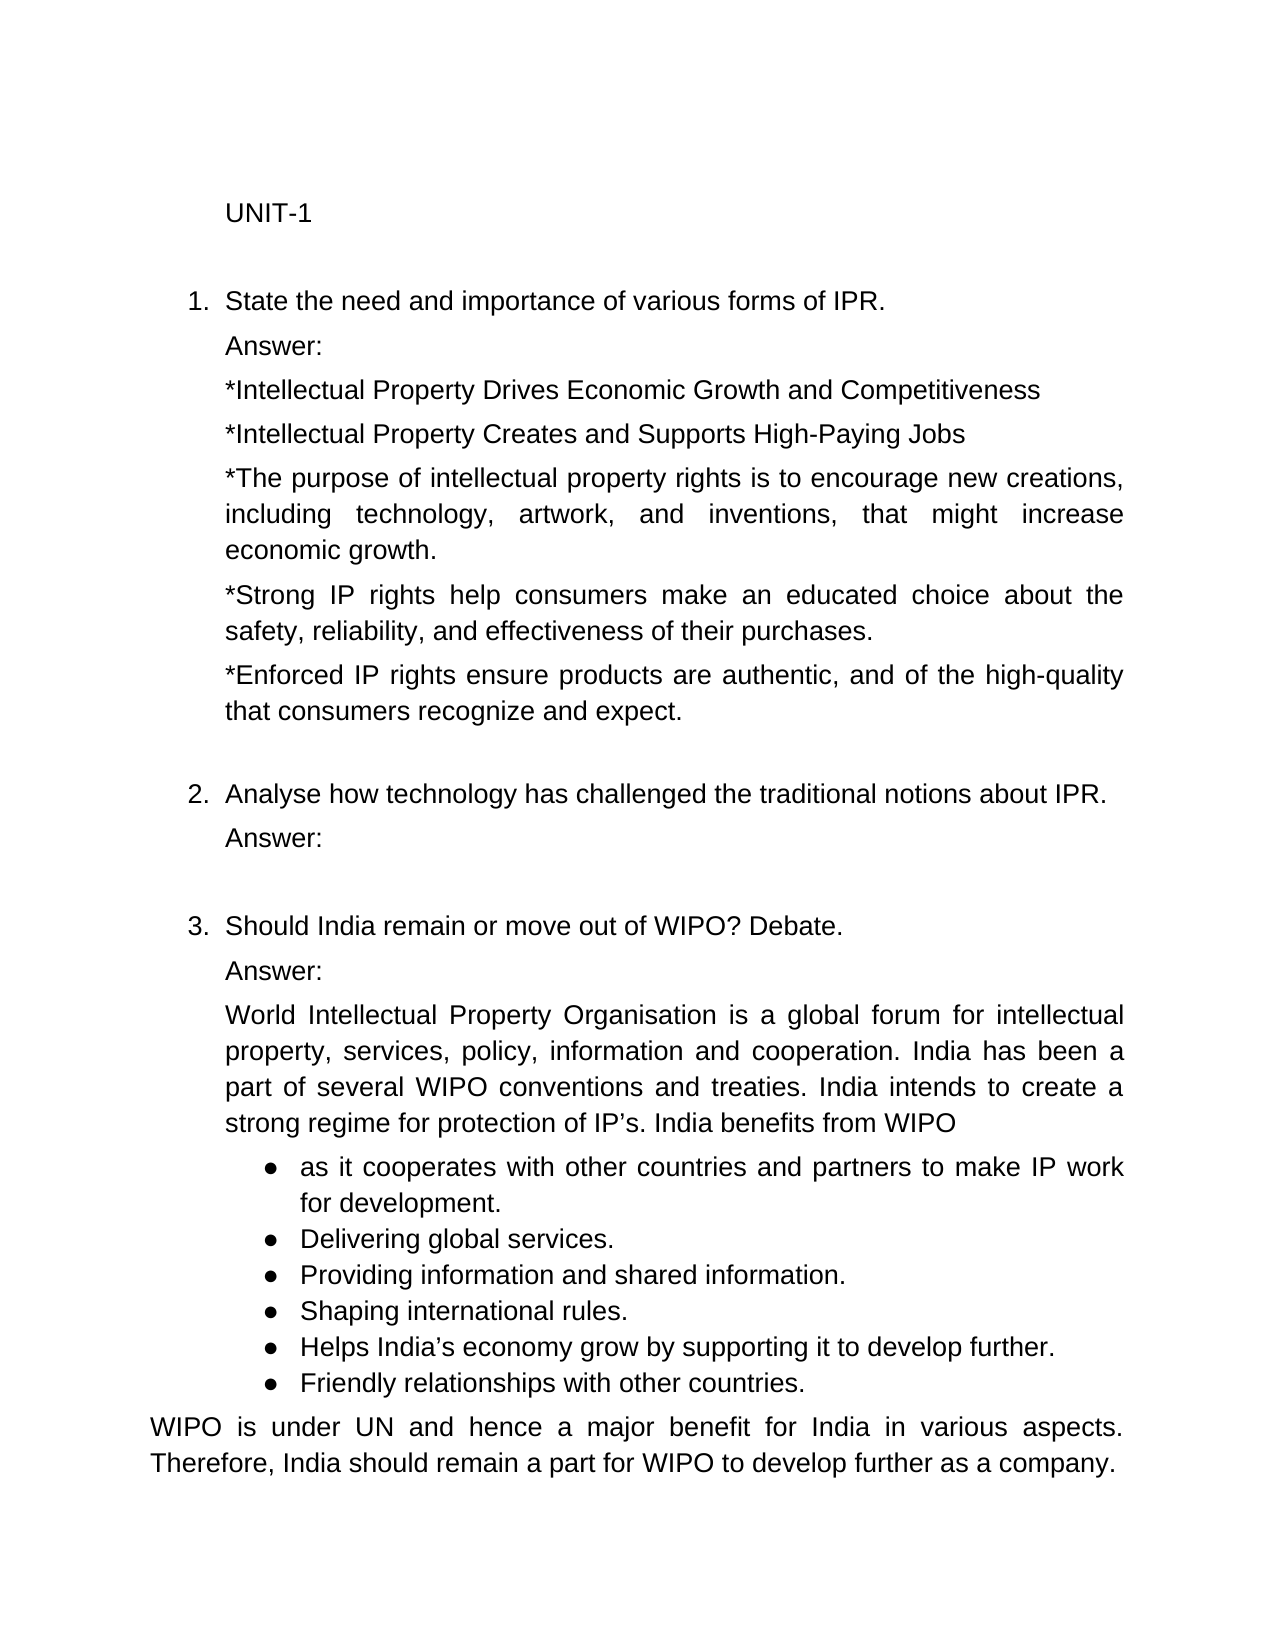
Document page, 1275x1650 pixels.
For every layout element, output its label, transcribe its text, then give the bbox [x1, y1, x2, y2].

list Delivering global services. [262, 1223, 1125, 1254]
list Friendly relationships with other countries. [262, 1367, 1125, 1398]
text Answer: [225, 822, 1125, 853]
text *Strong IP rights help consumers make an educated choice about the safety, reliability, and effectiveness of their purchases. [225, 579, 1125, 646]
text *Enforced IP rights ensure products are authentic, and of the high-quality that consumers recognize and expect. [225, 659, 1125, 726]
text *The purpose of intellectual property rights is to encourage new creations, including technology, artwork, and inventions, that might increase economic growth. [225, 462, 1125, 566]
list as it cooperates with other countries and partners to make IP work for development. [262, 1151, 1125, 1218]
list Analyse how technology has challenged the traditional notions about IPR. [187, 778, 1125, 809]
text WIPO is under UN and hence a major benefit for India in various aspects. Therefore, India should remain a part for WIPO to develop further as a company. [150, 1411, 1125, 1478]
list Shaping international rules. [262, 1295, 1125, 1326]
text *Intellectual Property Creates and Supports High-Paying Jobs [225, 418, 1125, 449]
list Should India remain or move out of WIPO? Debate. [187, 910, 1125, 942]
list State the need and importance of various forms of IPR. [187, 285, 1125, 317]
text Answer: [225, 330, 1125, 361]
text *Intellectual Property Drives Economic Growth and Competitiveness [225, 374, 1125, 405]
text World Intellectual Property Organisation is a global forum for intellectual property, services, policy, information and cooperation. India has been a part of several WIPO conventions and treaties. India intends to create a strong regime for protection of IP’s. India benefits from WIPO [225, 999, 1125, 1138]
text Answer: [225, 955, 1125, 986]
text UNIT-1 [225, 197, 1125, 228]
list Helps India’s economy grow by supporting it to develop further. [262, 1331, 1125, 1362]
list Providing information and shared information. [262, 1259, 1125, 1290]
